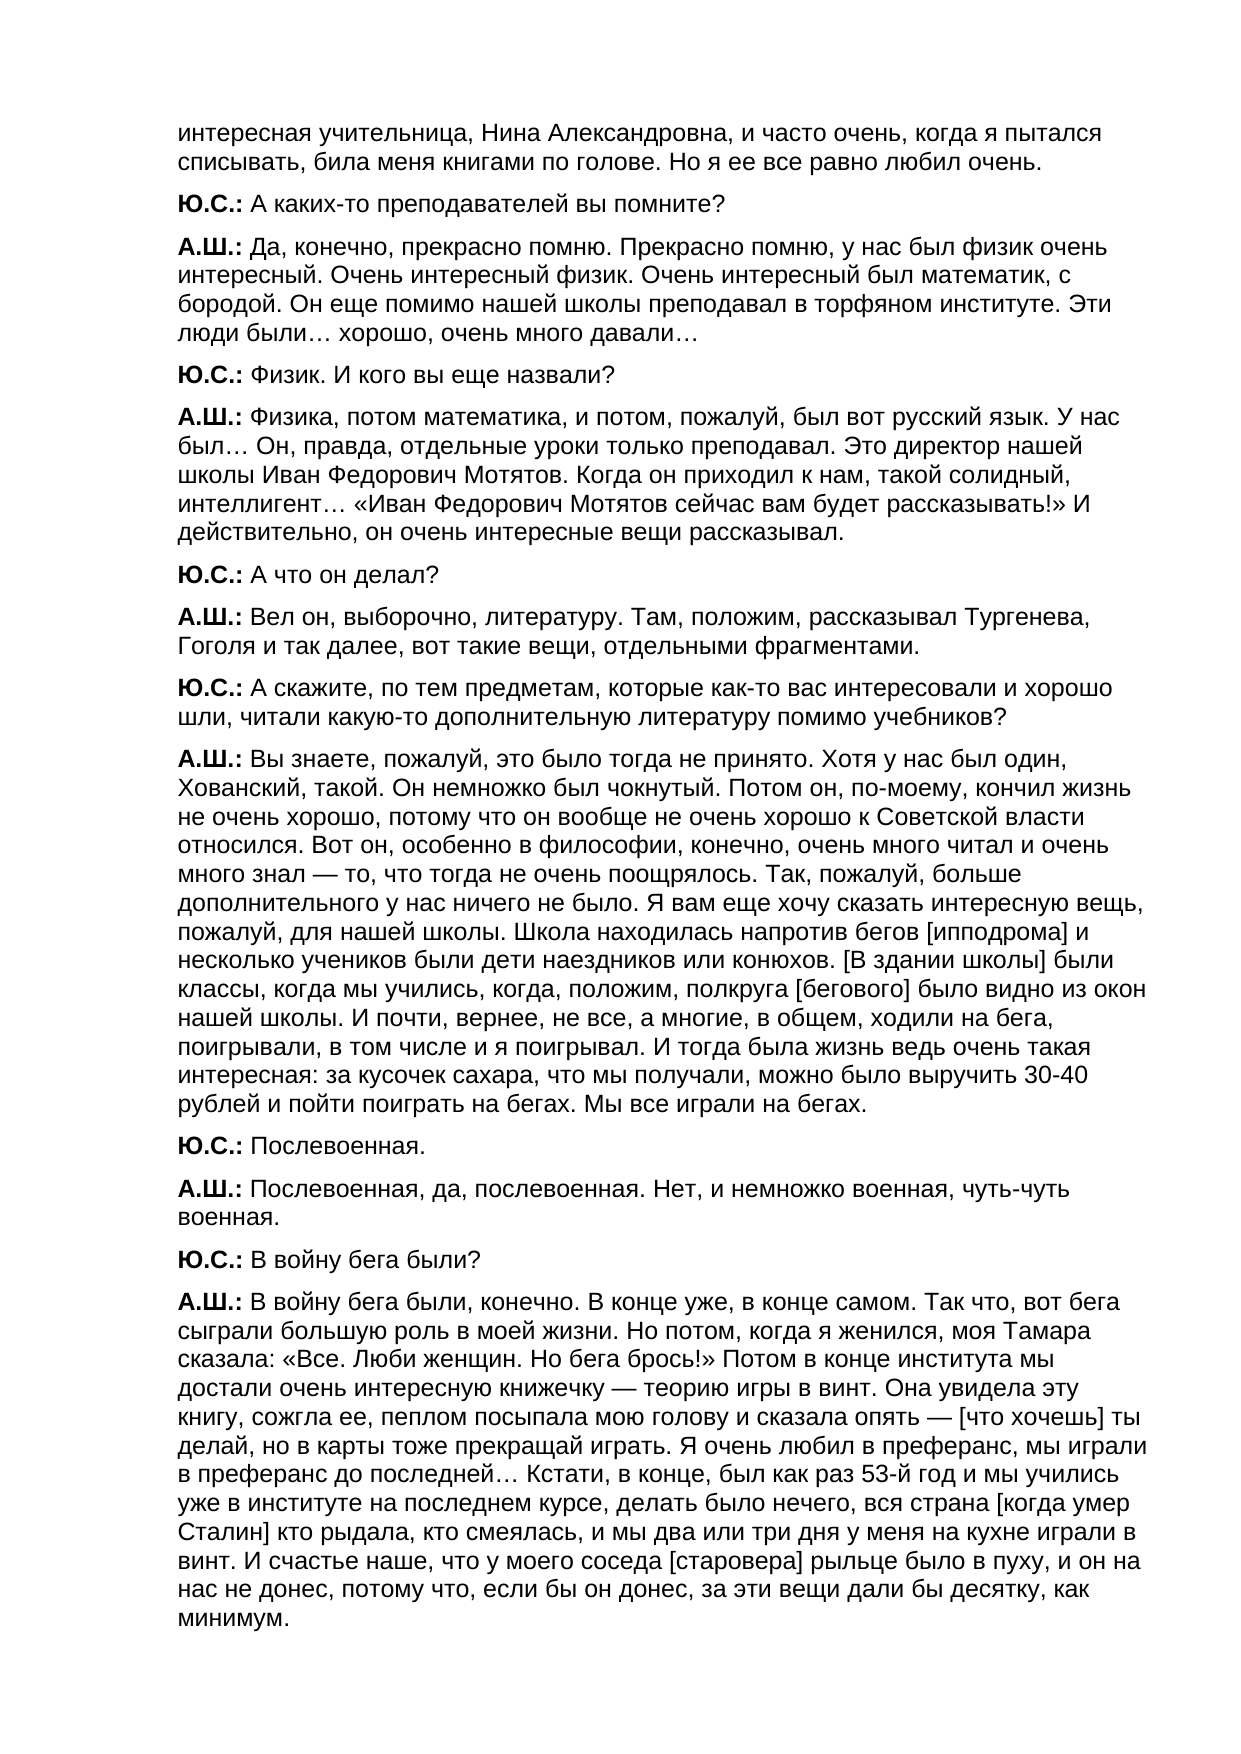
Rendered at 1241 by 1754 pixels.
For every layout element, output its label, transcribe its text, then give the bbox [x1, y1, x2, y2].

text Ю.С.: А каких-то преподавателей вы помните? [177, 189, 1152, 218]
text Ю.С.: А что он делал? [177, 559, 1152, 588]
text А.Ш.: Вы знаете, пожалуй, это было тогда не принято. Хотя у нас был один, Хованский, такой. Он немножко был чокнутый. Потом он, по-моему, кончил жизнь не очень хорошо, потому что он вообще не очень хорошо к Советской власти относился. Вот он, особенно в философии, конечно, очень много читал и очень много знал — то, что тогда не очень поощрялось. Так, пожалуй, больше дополнительного у нас ничего не было. Я вам еще хочу сказать интересную вещь, пожалуй, для нашей школы. Школа находилась напротив бегов [ипподрома] и несколько учеников были дети наездников или конюхов. [В здании школы] были классы, когда мы учились, когда, положим, полкруга [бегового] было видно из окон нашей школы. И почти, вернее, не все, а многие, в общем, ходили на бега, поигрывали, в том числе и я поигрывал. И тогда была жизнь ведь очень такая интересная: за кусочек сахара, что мы получали, можно было выручить 30-40 рублей и пойти поиграть на бегах. Мы все играли на бегах. [177, 744, 1152, 1118]
text Ю.С.: В войну бега были? [177, 1244, 1152, 1273]
text Ю.С.: А скажите, по тем предметам, которые как-то вас интересовали и хорошо шли, читали какую-то дополнительную литературу помимо учебников? [177, 673, 1152, 730]
text А.Ш.: Вел он, выборочно, литературу. Там, положим, рассказывал Тургенева, Гоголя и так далее, вот такие вещи, отдельными фрагментами. [177, 602, 1152, 659]
text А.Ш.: В войну бега были, конечно. В конце уже, в конце самом. Так что, вот бега сыграли большую роль в моей жизни. Но потом, когда я женился, моя Тамара сказала: «Все. Люби женщин. Но бега брось!» Потом в конце института мы достали очень интересную книжечку — теорию игры в винт. Она увидела эту книгу, сожгла ее, пеплом посыпала мою голову и сказала опять — [что хочешь] ты делай, но в карты тоже прекращай играть. Я очень любил в преферанс, мы играли в преферанс до последней… Кстати, в конце, был как раз 53-й год и мы учились уже в институте на последнем курсе, делать было нечего, вся страна [когда умер Сталин] кто рыдала, кто смеялась, и мы два или три дня у меня на кухне играли в винт. И счастье наше, что у моего соседа [старовера] рыльце было в пуху, и он на нас не донес, потому что, если бы он донес, за эти вещи дали бы десятку, как минимум. [177, 1287, 1152, 1632]
text А.Ш.: Послевоенная, да, послевоенная. Нет, и немножко военная, чуть-чуть военная. [177, 1173, 1152, 1231]
text А.Ш.: Да, конечно, прекрасно помню. Прекрасно помню, у нас был физик очень интересный. Очень интересный физик. Очень интересный был математик, с бородой. Он еще помимо нашей школы преподавал в торфяном институте. Эти люди были… хорошо, очень много давали… [177, 231, 1152, 346]
text Ю.С.: Физик. И кого вы еще назвали? [177, 360, 1152, 389]
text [177, 118, 1152, 176]
text А.Ш.: Физика, потом математика, и потом, пожалуй, был вот русский язык. У нас был… Он, правда, отдельные уроки только преподавал. Это директор нашей школы Иван Федорович Мотятов. Когда он приходил к нам, такой солидный, интеллигент… «Иван Федорович Мотятов сейчас вам будет рассказывать!» И действительно, он очень интересные вещи рассказывал. [177, 402, 1152, 546]
text Ю.С.: Послевоенная. [177, 1131, 1152, 1160]
